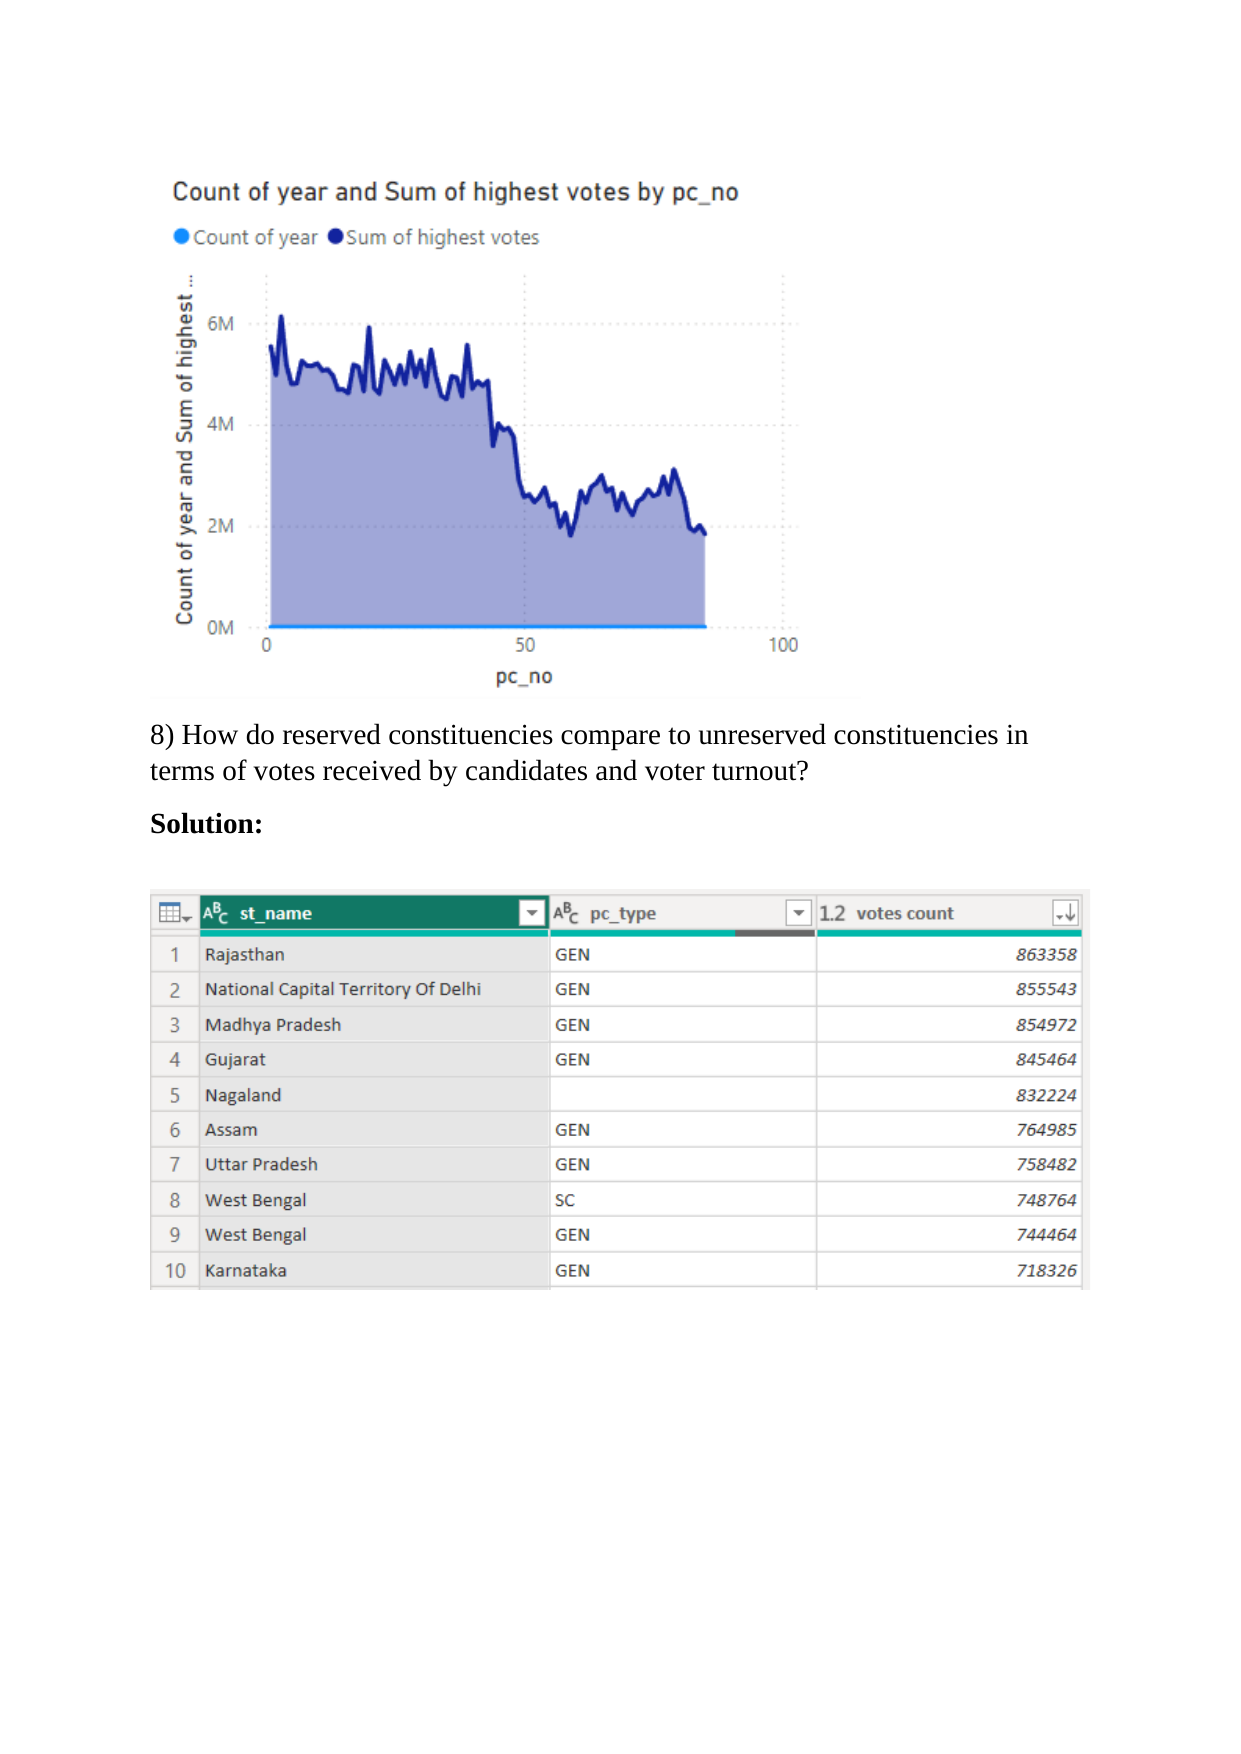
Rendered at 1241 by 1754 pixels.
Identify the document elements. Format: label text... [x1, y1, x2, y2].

picture [150, 889, 1091, 1290]
text 8) How do reserved constituencies compare to unreserved constituencies in terms of votes received by candidates and voter turnout? [150, 717, 1090, 787]
text Solution: [150, 806, 1090, 840]
picture [150, 150, 862, 699]
